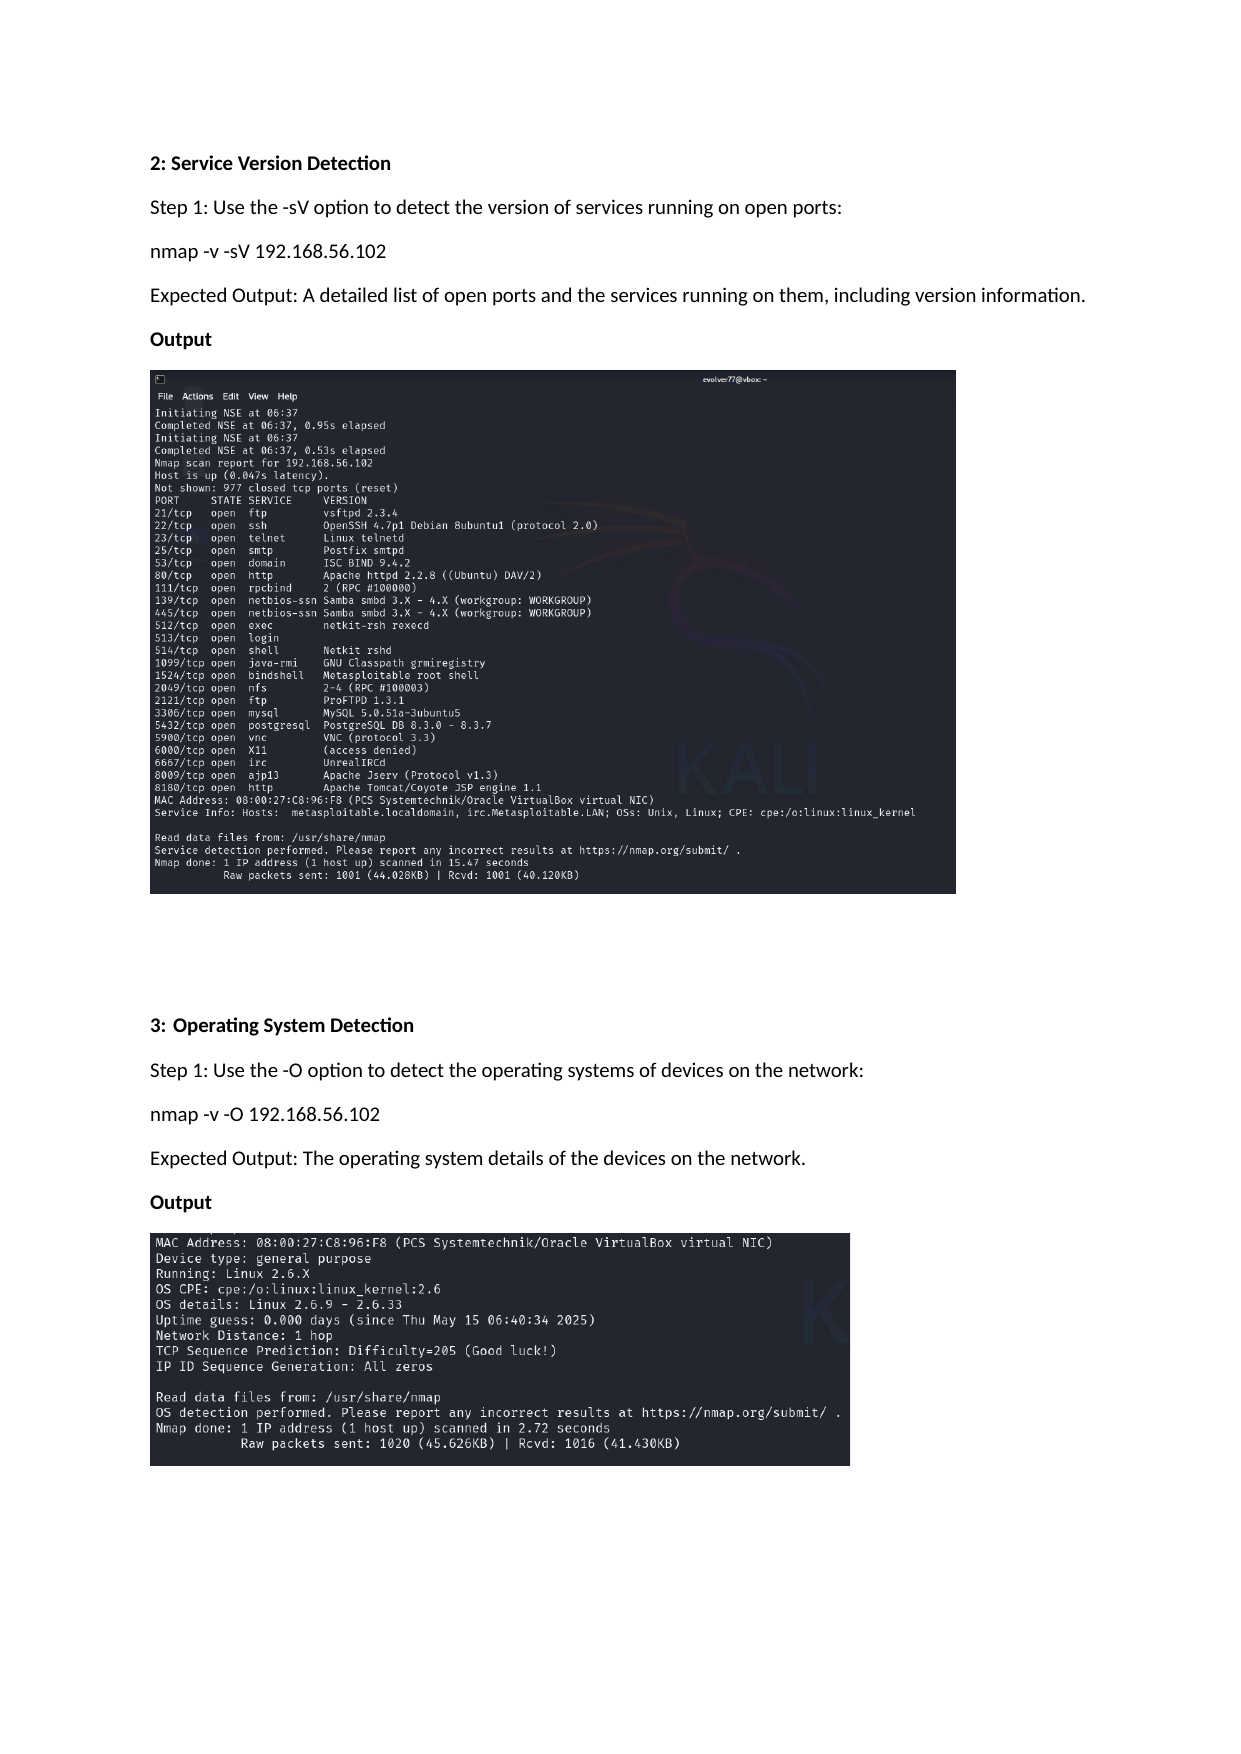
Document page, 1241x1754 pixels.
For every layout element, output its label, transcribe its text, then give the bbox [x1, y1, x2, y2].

text 2: Service Version Detection [150, 150, 1090, 175]
text nmap -v -O 192.168.56.102 [150, 1101, 1090, 1126]
picture [150, 370, 956, 894]
text nmap -v -sV 192.168.56.102 [150, 238, 1090, 263]
text Output [150, 326, 1090, 352]
text Step 1: Use the -O option to detect the operating systems of devices on the network: [150, 1057, 1090, 1082]
text Step 1: Use the -sV option to detect the version of services running on open ports: [150, 194, 1090, 219]
text Expected Output: A detailed list of open ports and the services running on them, including version information. [150, 282, 1090, 308]
picture [150, 1233, 851, 1466]
text 3: Operating System Detection [150, 1012, 1090, 1037]
text Output [150, 1189, 1090, 1214]
text Expected Output: The operating system details of the devices on the network. [150, 1145, 1090, 1171]
